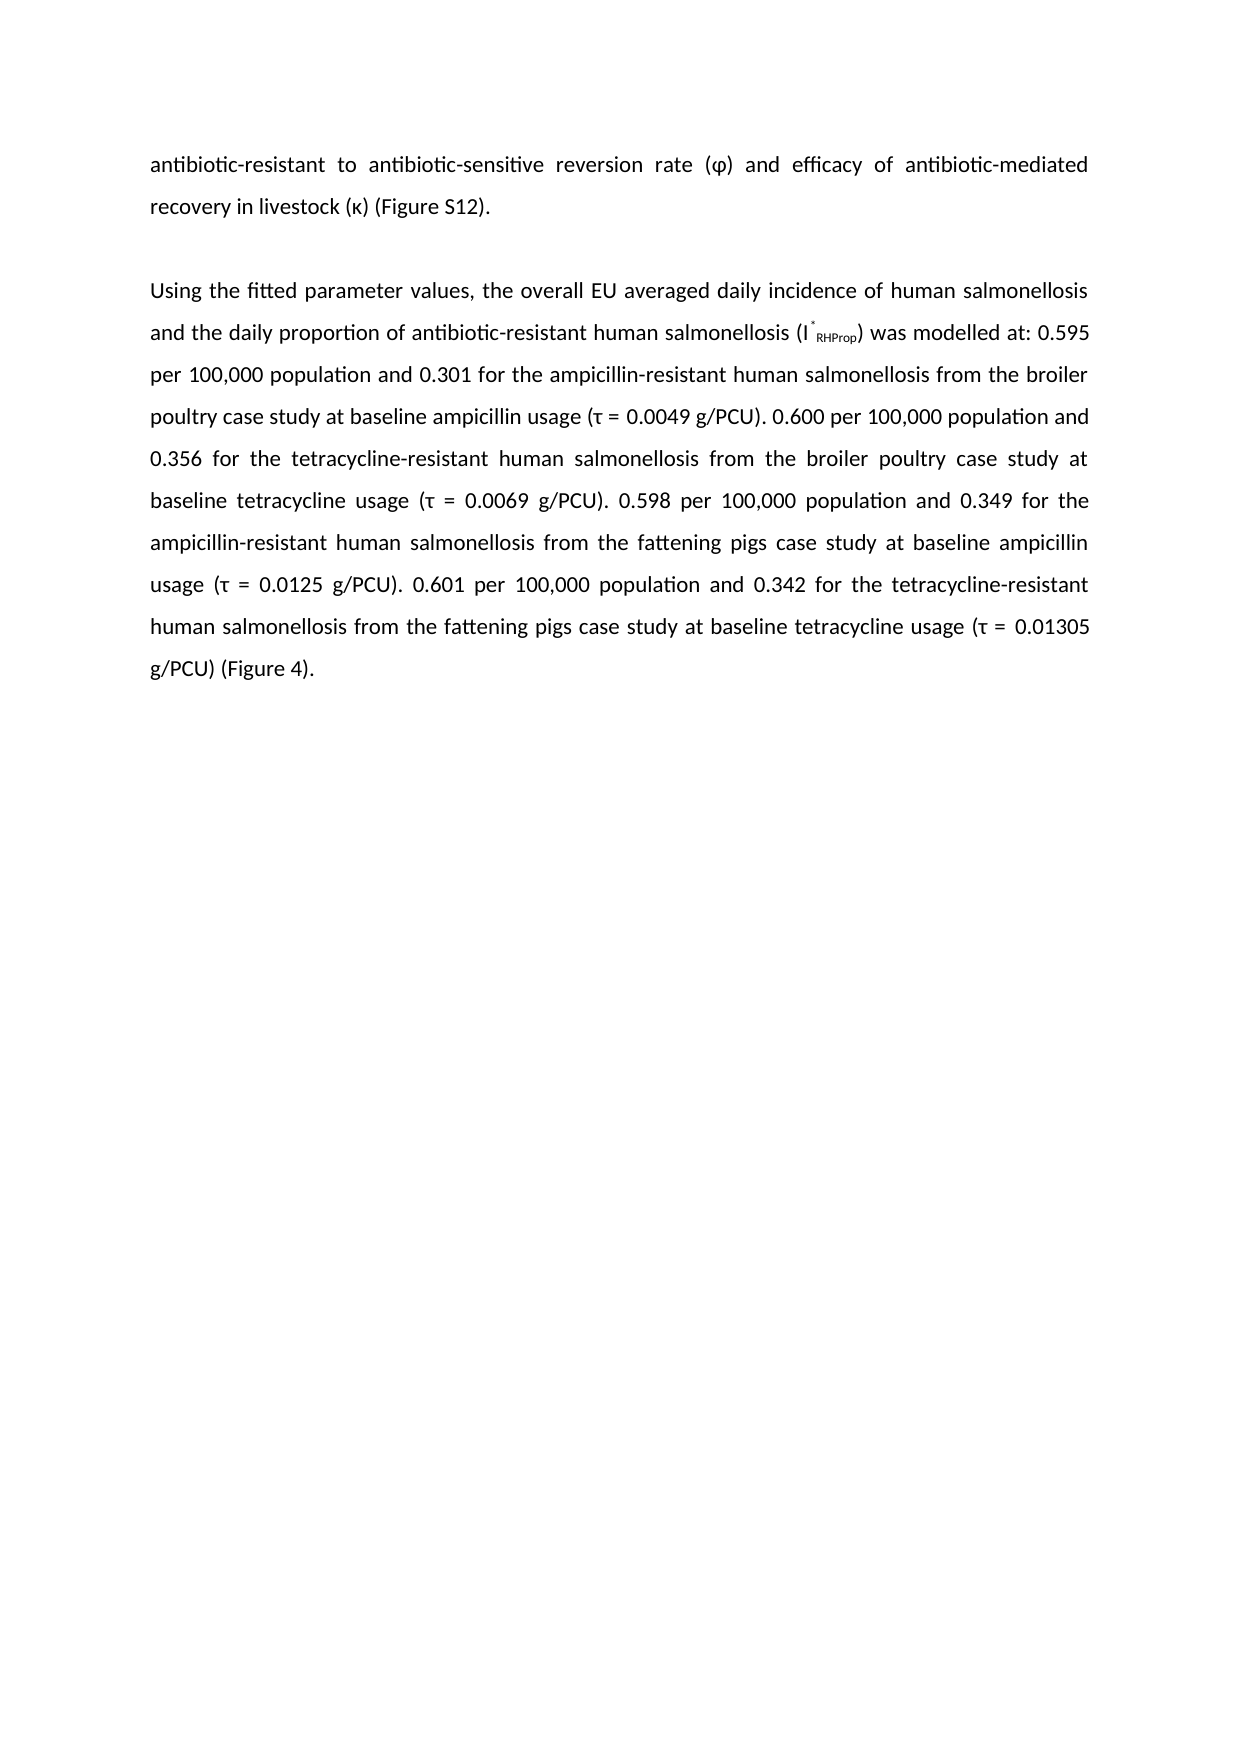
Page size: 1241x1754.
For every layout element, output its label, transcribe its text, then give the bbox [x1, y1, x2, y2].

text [150, 150, 1090, 220]
text Using the fitted parameter values, the overall EU averaged daily incidence of human salmonellosis and the daily proportion of antibiotic-resistant human salmonellosis (I*RHProp) was modelled at: 0.595 per 100,000 population and 0.301 for the ampicillin-resistant human salmonellosis from the broiler poultry case study at baseline ampicillin usage (τ = 0.0049 g/PCU). 0.600 per 100,000 population and 0.356 for the tetracycline-resistant human salmonellosis from the broiler poultry case study at baseline tetracycline usage (τ = 0.0069 g/PCU). 0.598 per 100,000 population and 0.349 for the ampicillin-resistant human salmonellosis from the fattening pigs case study at baseline ampicillin usage (τ = 0.0125 g/PCU). 0.601 per 100,000 population and 0.342 for the tetracycline-resistant human salmonellosis from the fattening pigs case study at baseline tetracycline usage (τ = 0.01305 g/PCU) (Figure 4). [150, 276, 1090, 682]
